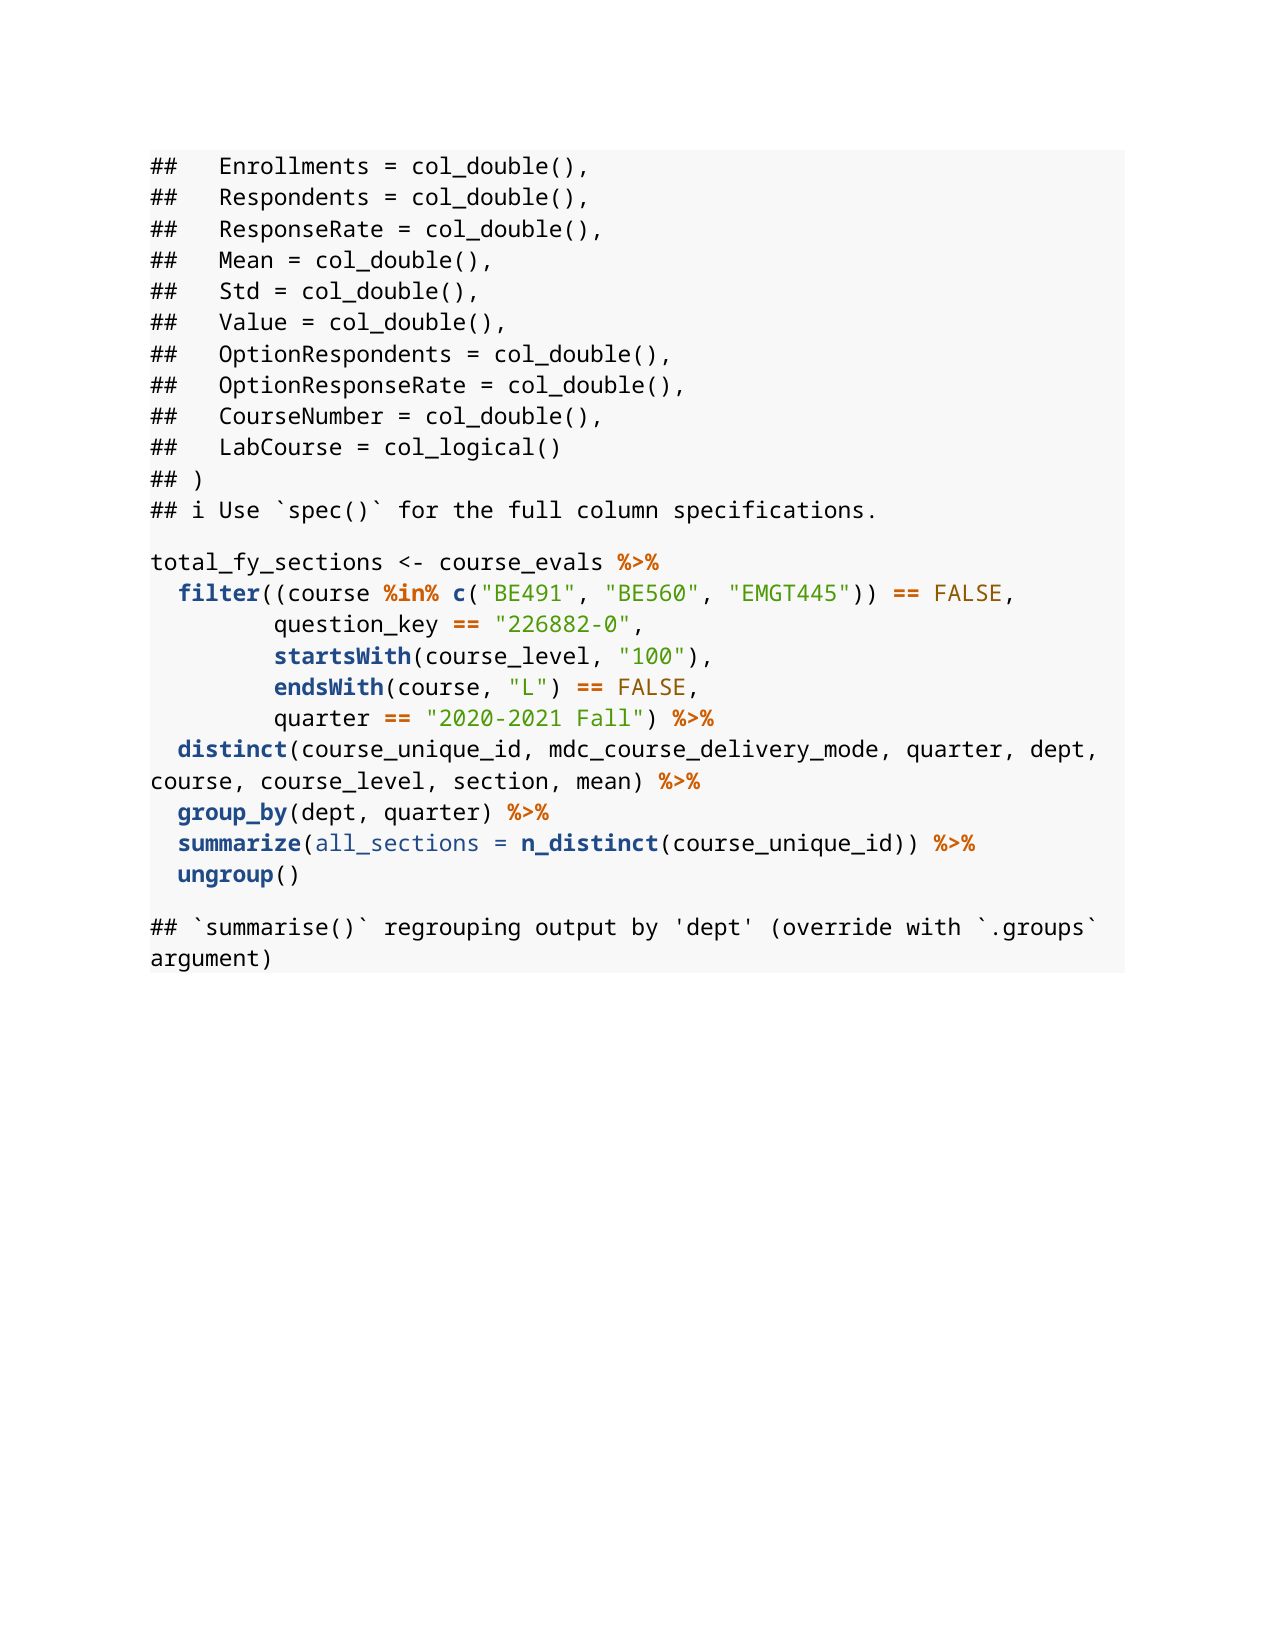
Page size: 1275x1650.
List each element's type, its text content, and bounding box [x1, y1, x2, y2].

text ## `summarise()` regrouping output by 'dept' (override with `.groups` argument) [150, 910, 1125, 973]
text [150, 150, 1125, 525]
text total_fy_sections <- course_evals %>% filter((course %in% c("BE491", "BE560", "EMGT445")) == FALSE, question_key == "226882-0", startsWith(course_level, "100"), endsWith(course, "L") == FALSE, quarter == "2020-2021 Fall") %>% distinct(course_unique_id, mdc_course_delivery_mode, quarter, dept, course, course_level, section, mean) %>% group_by(dept, quarter) %>% summarize(all_sections = n_distinct(course_unique_id)) %>% ungroup() [150, 546, 1125, 889]
